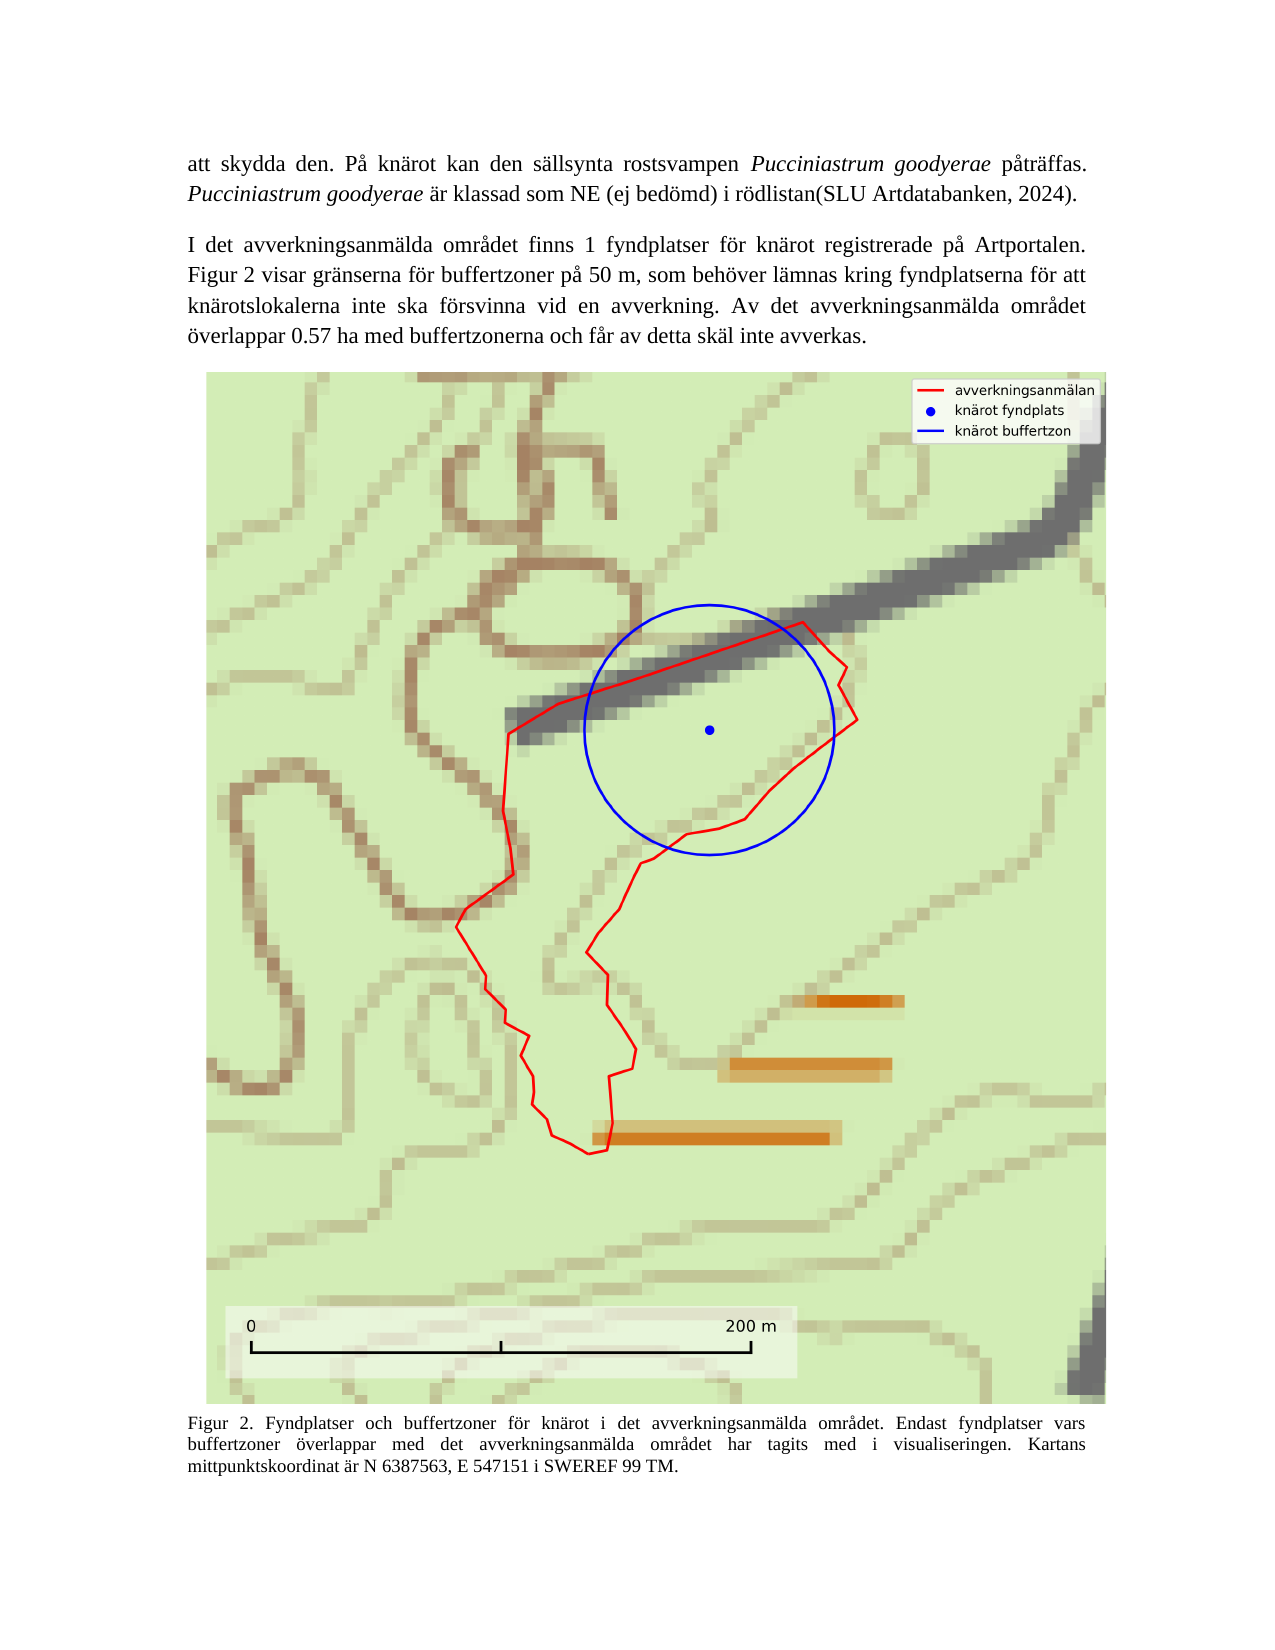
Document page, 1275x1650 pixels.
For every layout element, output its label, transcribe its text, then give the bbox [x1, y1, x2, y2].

picture [206, 372, 1107, 1404]
text Figur 2. Fyndplatser och buffertzoner för knärot i det avverkningsanmälda området. Endast fyndplatser vars buffertzoner överlappar med det avverkningsanmälda området har tagits med i visualiseringen. Kartans mittpunktskoordinat är N 6387563, E 547151 i SWEREF 99 TM. [187, 1412, 1087, 1476]
text I det avverkningsanmälda området finns 1 fyndplatser för knärot registrerade på Artportalen. Figur 2 visar gränserna för buffertzoner på 50 m, som behöver lämnas kring fyndplatserna för att knärotslokalerna inte ska försvinna vid en avverkning. Av det avverkningsanmälda området överlappar 0.57 ha med buffertzonerna och får av detta skäl inte avverkas. [187, 231, 1087, 348]
